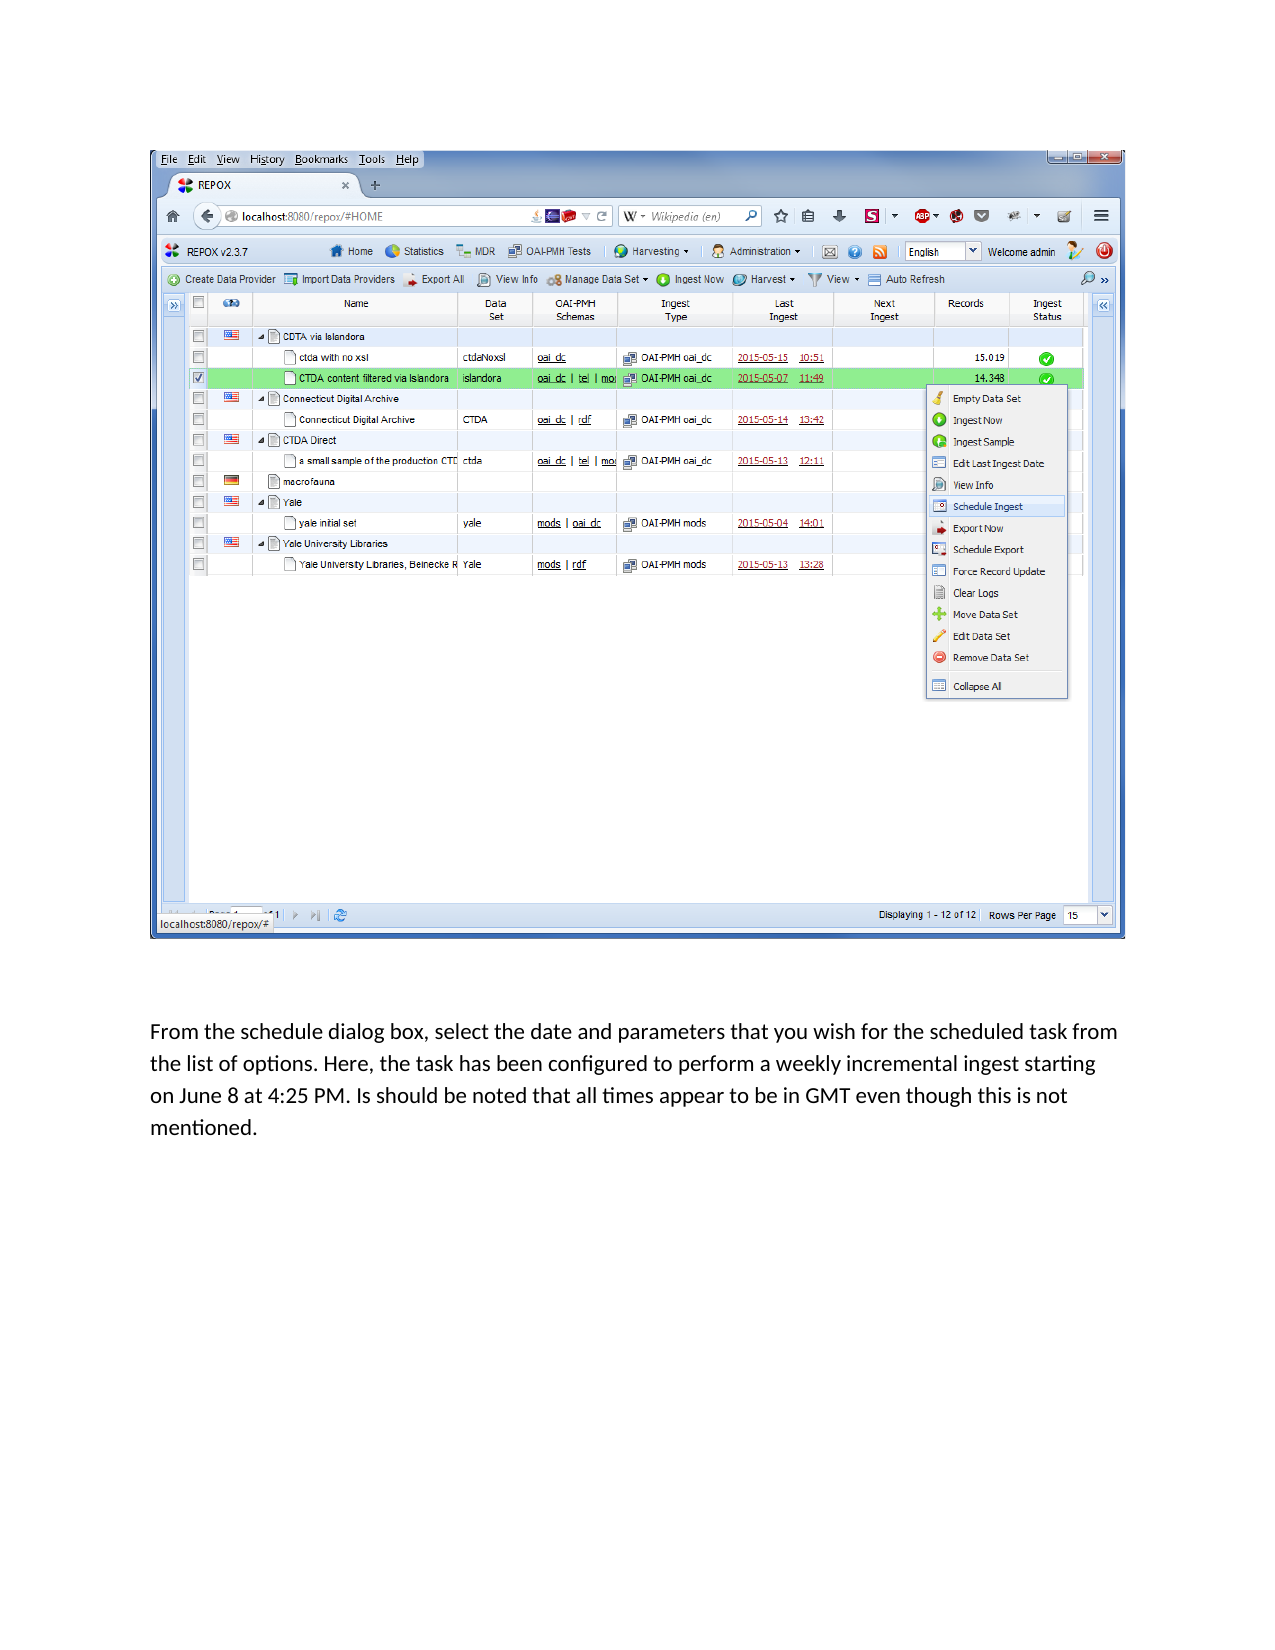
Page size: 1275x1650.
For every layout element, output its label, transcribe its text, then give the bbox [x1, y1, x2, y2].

picture [150, 150, 1125, 939]
text From the schedule dialog box, select the date and parameters that you wish for the scheduled task from the list of options. Here, the task has been configured to perform a weekly incremental ingest starting on June 8 at 4:25 PM. Is should be noted that all times appear to be in GMT even though this is not mentioned. [150, 1017, 1125, 1142]
